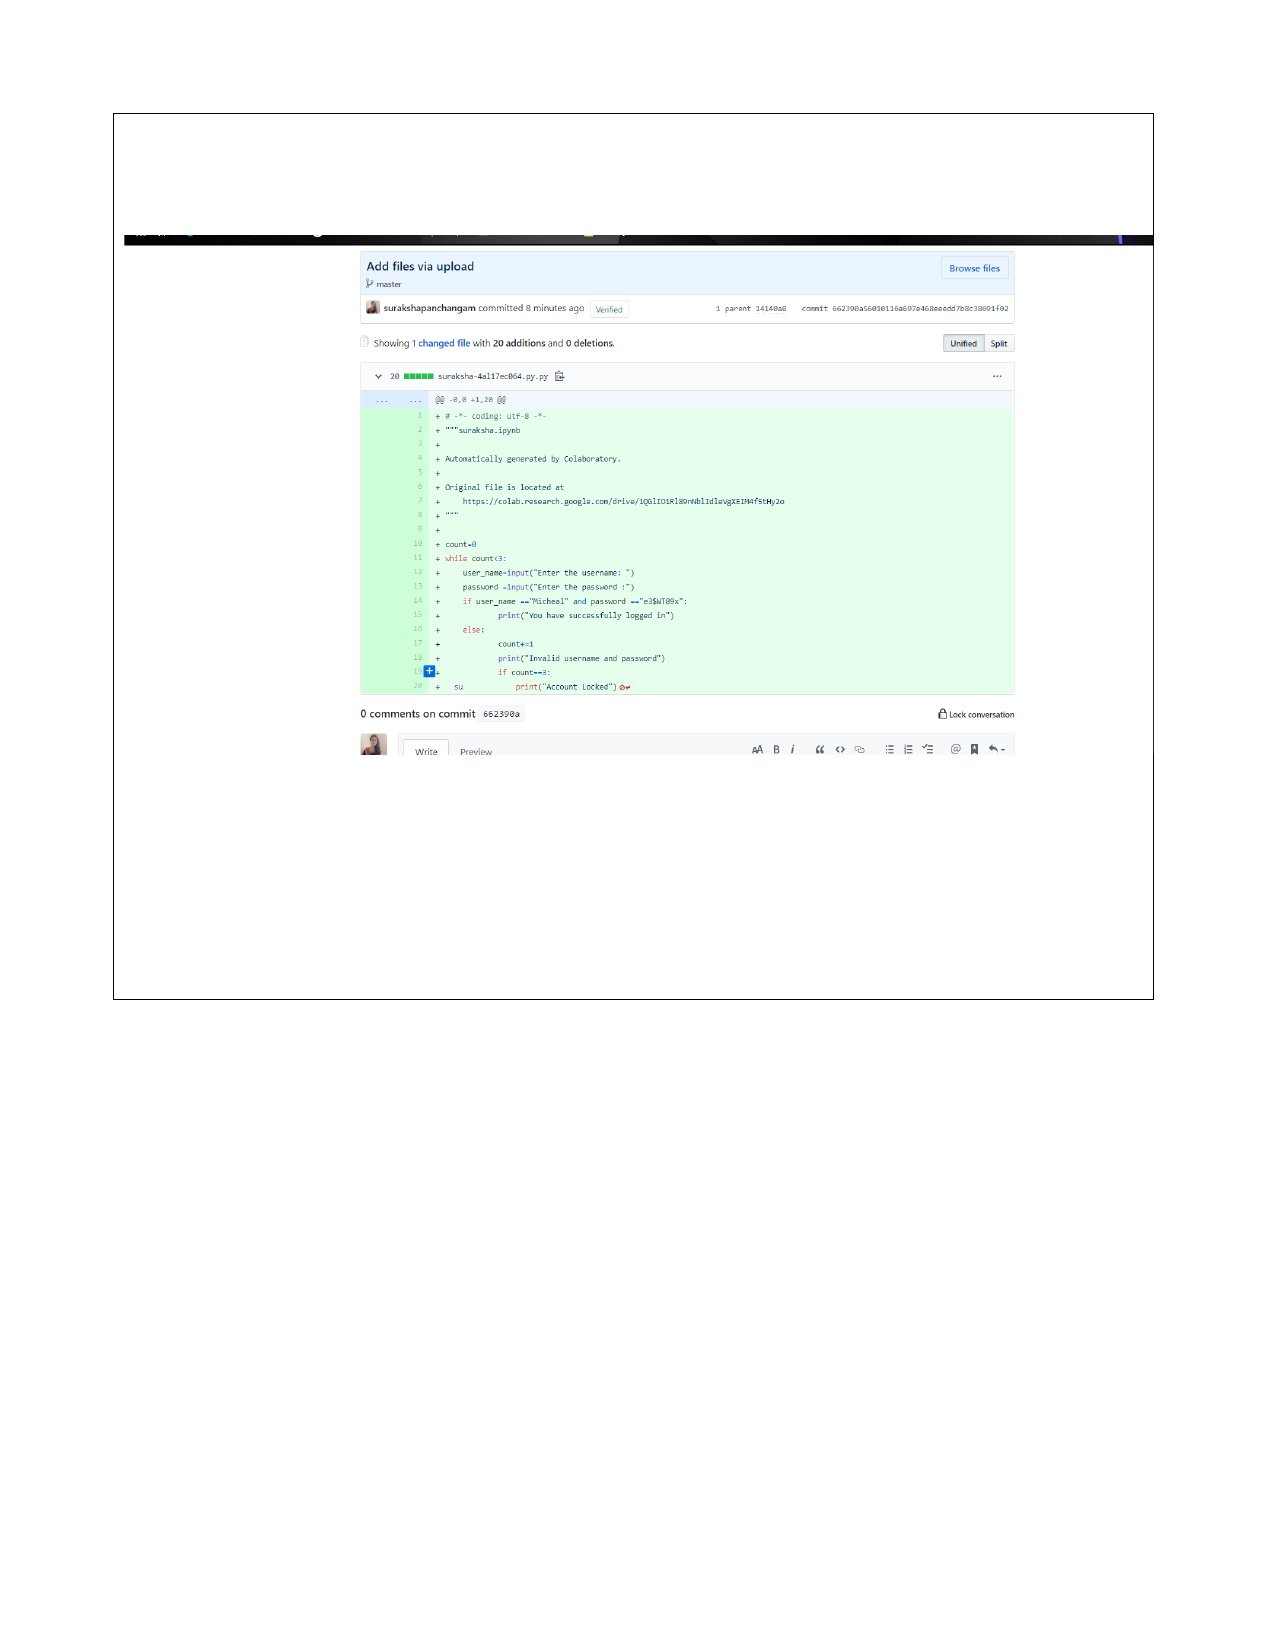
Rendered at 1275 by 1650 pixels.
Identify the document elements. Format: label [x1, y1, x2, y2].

picture [124, 235, 1154, 755]
table_cell [114, 114, 1153, 999]
